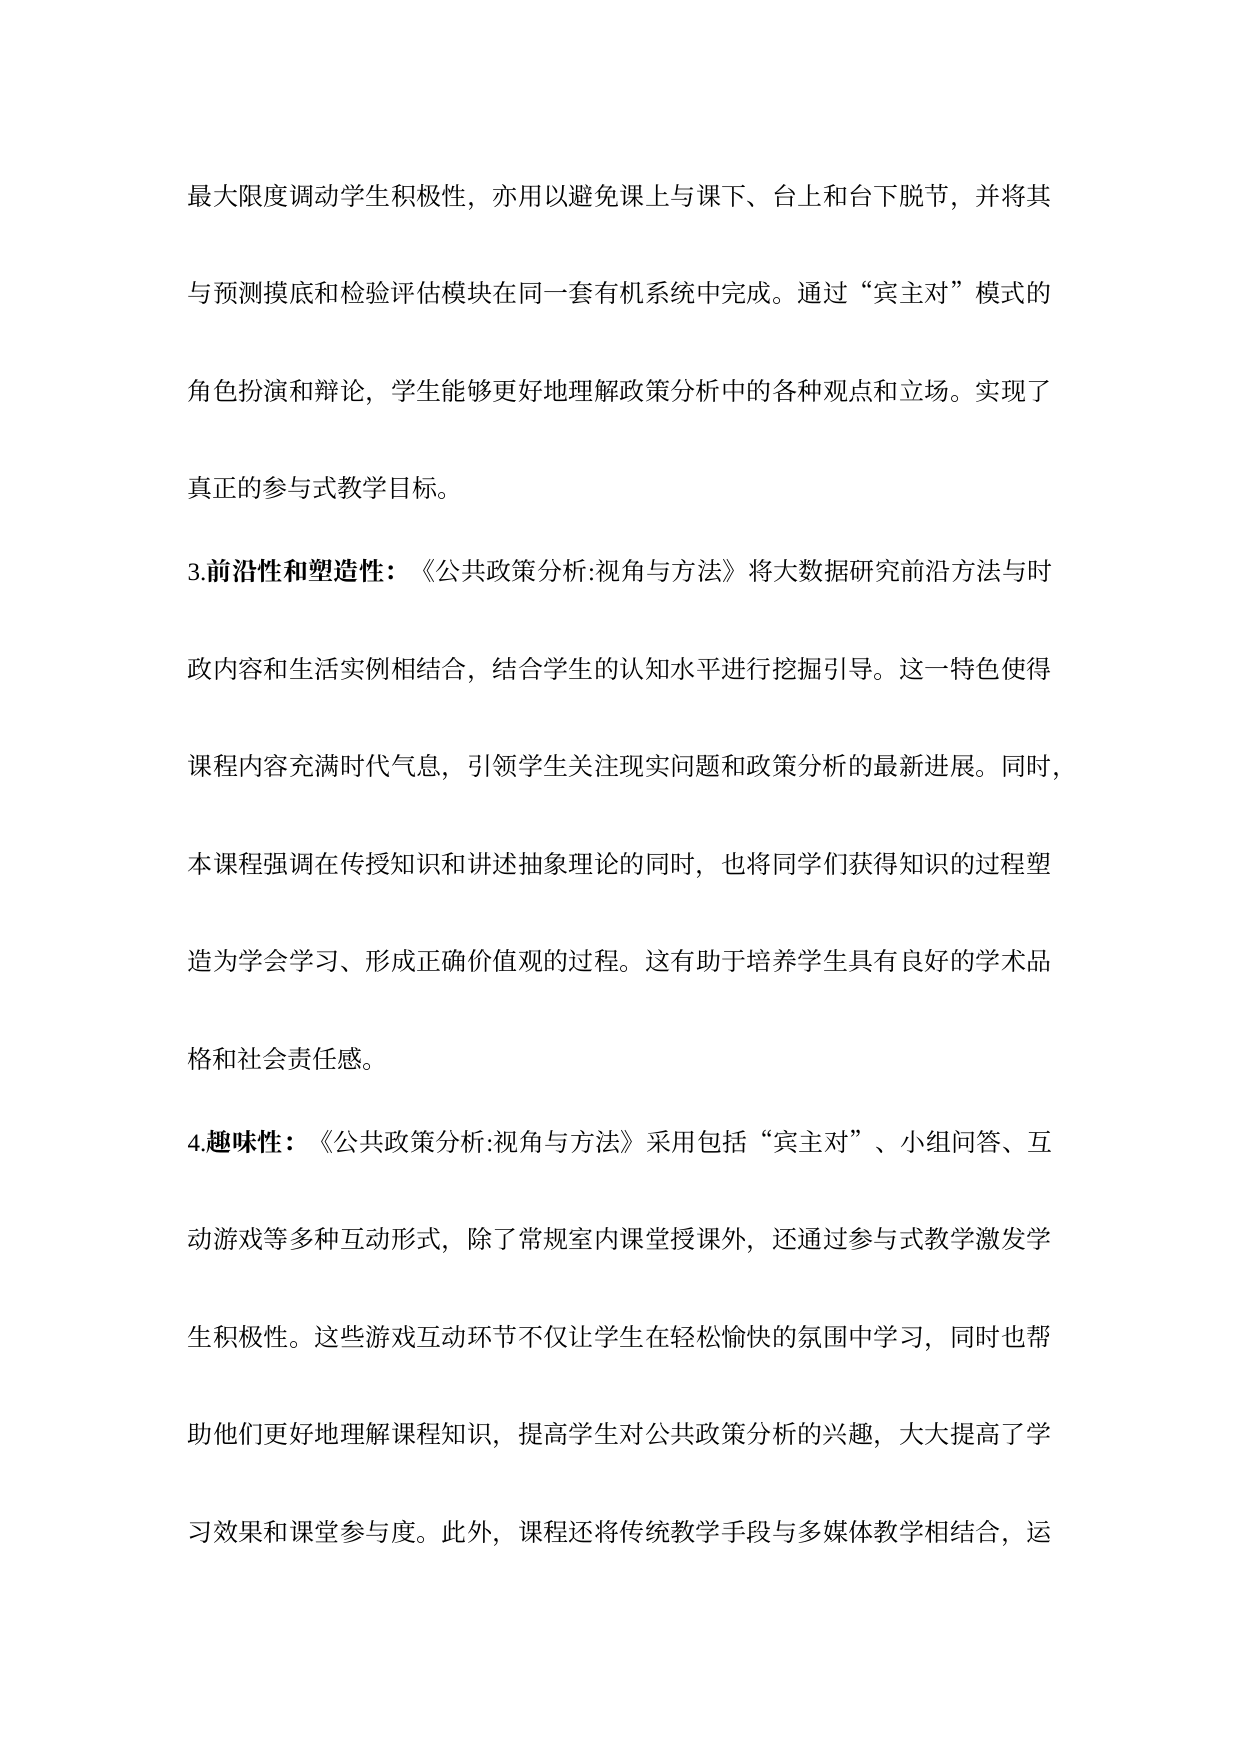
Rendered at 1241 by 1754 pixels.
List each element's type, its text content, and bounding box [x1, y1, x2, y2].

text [187, 1108, 1053, 1563]
text 3.前沿性和塑造性：《公共政策分析:视角与方法》将大数据研究前沿方法与时政内容和生活实例相结合，结合学生的认知水平进行挖掘引导。这一特色使得课程内容充满时代气息，引领学生关注现实问题和政策分析的最新进展。同时，本课程强调在传授知识和讲述抽象理论的同时，也将同学们获得知识的过程塑造为学会学习、形成正确价值观的过程。这有助于培养学生具有良好的学术品格和社会责任感。 [187, 537, 1053, 1090]
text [187, 162, 1053, 519]
